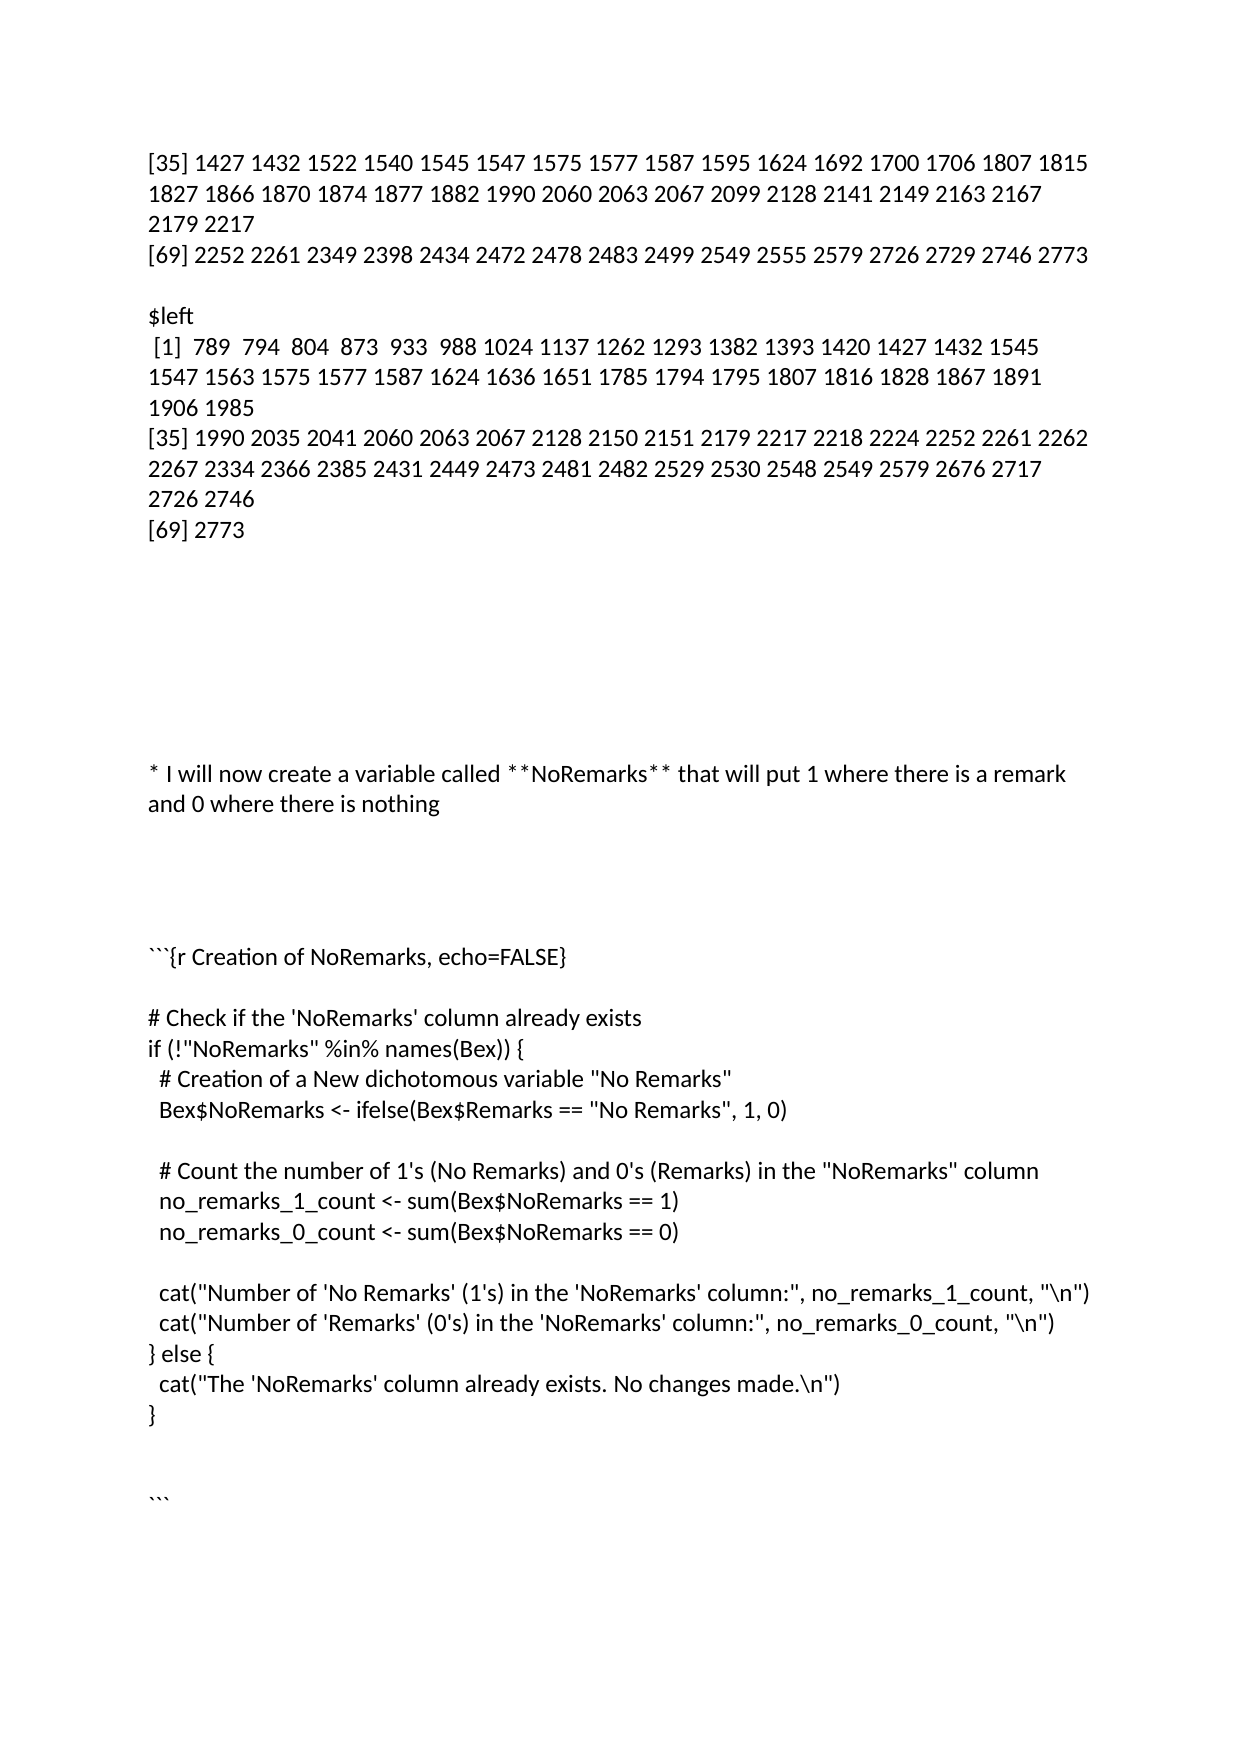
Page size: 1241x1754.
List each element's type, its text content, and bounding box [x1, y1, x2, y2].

text if (!"NoRemarks" %in% names(Bex)) { [148, 1033, 1093, 1063]
text * I will now create a variable called **NoRemarks** that will put 1 where there is a remark and 0 where there is nothing [148, 758, 1093, 819]
text } else { [148, 1338, 1093, 1368]
text ```{r Creation of NoRemarks, echo=FALSE} [148, 941, 1093, 972]
text [69] 2773 [148, 514, 1093, 544]
text $left [148, 300, 1093, 331]
text [1] 789 794 804 873 933 988 1024 1137 1262 1293 1382 1393 1420 1427 1432 1545 1547 1563 1575 1577 1587 1624 1636 1651 1785 1794 1795 1807 1816 1828 1867 1891 1906 1985 [148, 331, 1093, 422]
text no_remarks_0_count <- sum(Bex$NoRemarks == 0) [148, 1216, 1093, 1246]
text } [148, 1399, 1093, 1429]
text cat("Number of 'No Remarks' (1's) in the 'NoRemarks' column:", no_remarks_1_count, "\n") [148, 1277, 1093, 1307]
text no_remarks_1_count <- sum(Bex$NoRemarks == 1) [148, 1185, 1093, 1216]
text # Check if the 'NoRemarks' column already exists [148, 1002, 1093, 1033]
text [35] 1427 1432 1522 1540 1545 1547 1575 1577 1587 1595 1624 1692 1700 1706 1807 1815 1827 1866 1870 1874 1877 1882 1990 2060 2063 2067 2099 2128 2141 2149 2163 2167 2179 2217 [148, 148, 1093, 239]
text # Creation of a New dichotomous variable "No Remarks" [148, 1063, 1093, 1094]
text # Count the number of 1's (No Remarks) and 0's (Remarks) in the "NoRemarks" column [148, 1155, 1093, 1185]
text cat("Number of 'Remarks' (0's) in the 'NoRemarks' column:", no_remarks_0_count, "\n") [148, 1307, 1093, 1338]
text ``` [148, 1491, 1093, 1521]
text cat("The 'NoRemarks' column already exists. No changes made.\n") [148, 1368, 1093, 1399]
text [35] 1990 2035 2041 2060 2063 2067 2128 2150 2151 2179 2217 2218 2224 2252 2261 2262 2267 2334 2366 2385 2431 2449 2473 2481 2482 2529 2530 2548 2549 2579 2676 2717 2726 2746 [148, 422, 1093, 514]
text Bex$NoRemarks <- ifelse(Bex$Remarks == "No Remarks", 1, 0) [148, 1094, 1093, 1124]
text [69] 2252 2261 2349 2398 2434 2472 2478 2483 2499 2549 2555 2579 2726 2729 2746 2773 [148, 239, 1093, 270]
